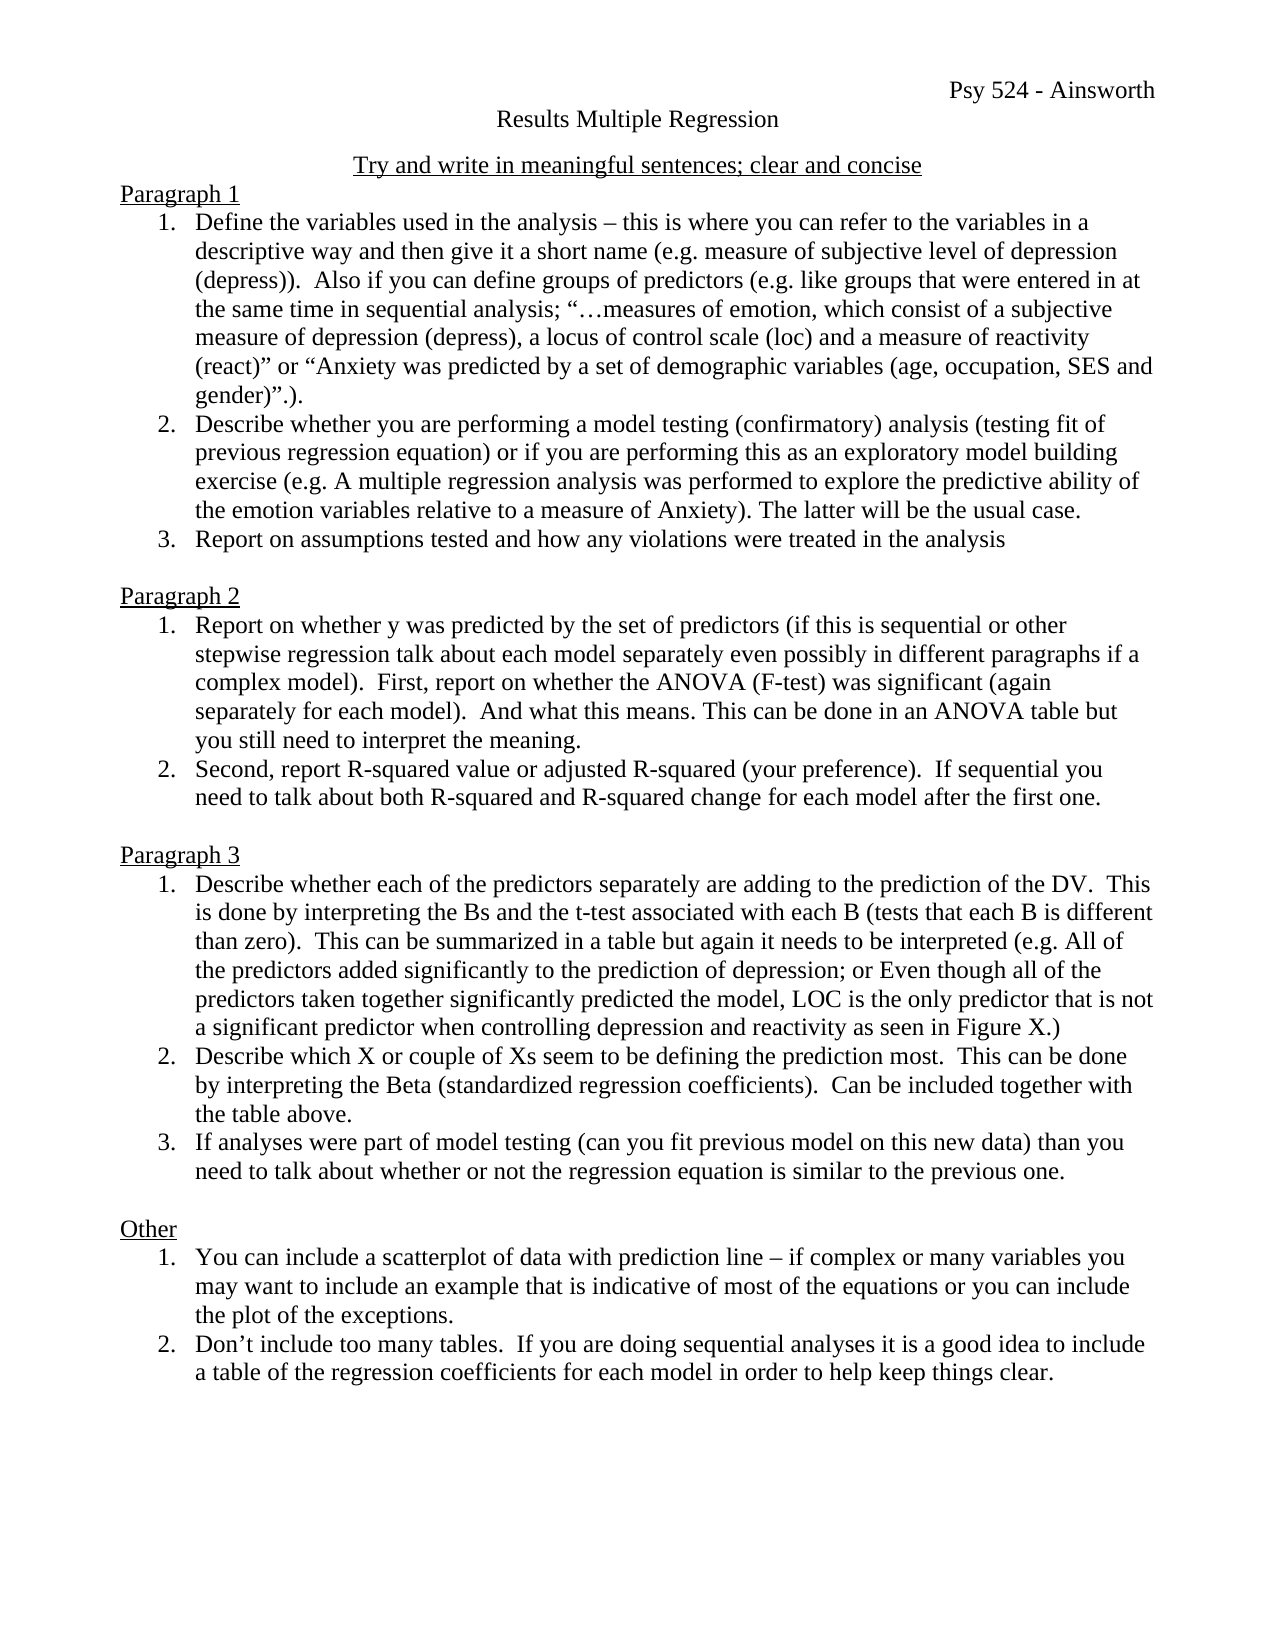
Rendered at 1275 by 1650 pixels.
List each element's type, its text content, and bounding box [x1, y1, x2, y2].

text Other [120, 1214, 1155, 1242]
list Describe which X or couple of Xs seem to be defining the prediction most. This can be done by interpreting the Beta (standardized regression coefficients). Can be included together with the table above. [157, 1041, 1155, 1127]
list If analyses were part of model testing (can you fit previous model on this new data) than you need to talk about whether or not the regression equation is similar to the previous one. [157, 1127, 1155, 1185]
text Try and write in meaningful sentences; clear and concise [120, 150, 1155, 179]
list Describe whether each of the predictors separately are adding to the prediction of the DV. This is done by interpreting the Bs and the t-test associated with each B (tests that each B is different than zero). This can be summarized in a table but again it needs to be interpreted (e.g. All of the predictors added significantly to the prediction of depression; or Even though all of the predictors taken together significantly predicted the model, LOC is the only predictor that is not a significant predictor when controlling depression and reactivity as seen in Figure X.) [157, 869, 1155, 1041]
list Report on whether y was predicted by the set of predictors (if this is sequential or other stepwise regression talk about each model separately even possibly in different paragraphs if a complex model). First, report on whether the ANOVA (F-test) was significant (again separately for each model). And what this means. This can be done in an ANOVA table but you still need to interpret the meaning. [157, 610, 1155, 754]
list You can include a scatterplot of data with prediction line – if complex or many variables you may want to include an example that is indicative of most of the equations or you can include the plot of the exceptions. [157, 1242, 1155, 1329]
list Define the variables used in the analysis – this is where you can refer to the variables in a descriptive way and then give it a short name (e.g. measure of subjective level of depression (depress)). Also if you can define groups of predictors (e.g. like groups that were entered in at the same time in sequential analysis; “…measures of emotion, which consist of a subjective measure of depression (depress), a locus of control scale (loc) and a measure of reactivity (react)” or “Anxiety was predicted by a set of demographic variables (age, occupation, SES and gender)”.). [157, 207, 1155, 409]
list Second, report R-squared value or adjusted R-squared (your preference). If sequential you need to talk about both R-squared and R-squared change for each model after the first one. [157, 754, 1155, 811]
text Paragraph 1 [120, 179, 1155, 207]
list Describe whether you are performing a model testing (confirmatory) analysis (testing fit of previous regression equation) or if you are performing this as an exploratory model building exercise (e.g. A multiple regression analysis was performed to explore the predictive ability of the emotion variables relative to a measure of Anxiety). The latter will be the usual case. [157, 409, 1155, 524]
text Paragraph 2 [120, 581, 1155, 610]
list Don’t include too many tables. If you are doing sequential analyses it is a good idea to include a table of the regression coefficients for each model in order to help keep things clear. [157, 1329, 1155, 1386]
list Report on assumptions tested and how any violations were treated in the analysis [157, 524, 1155, 552]
text Paragraph 3 [120, 840, 1155, 869]
